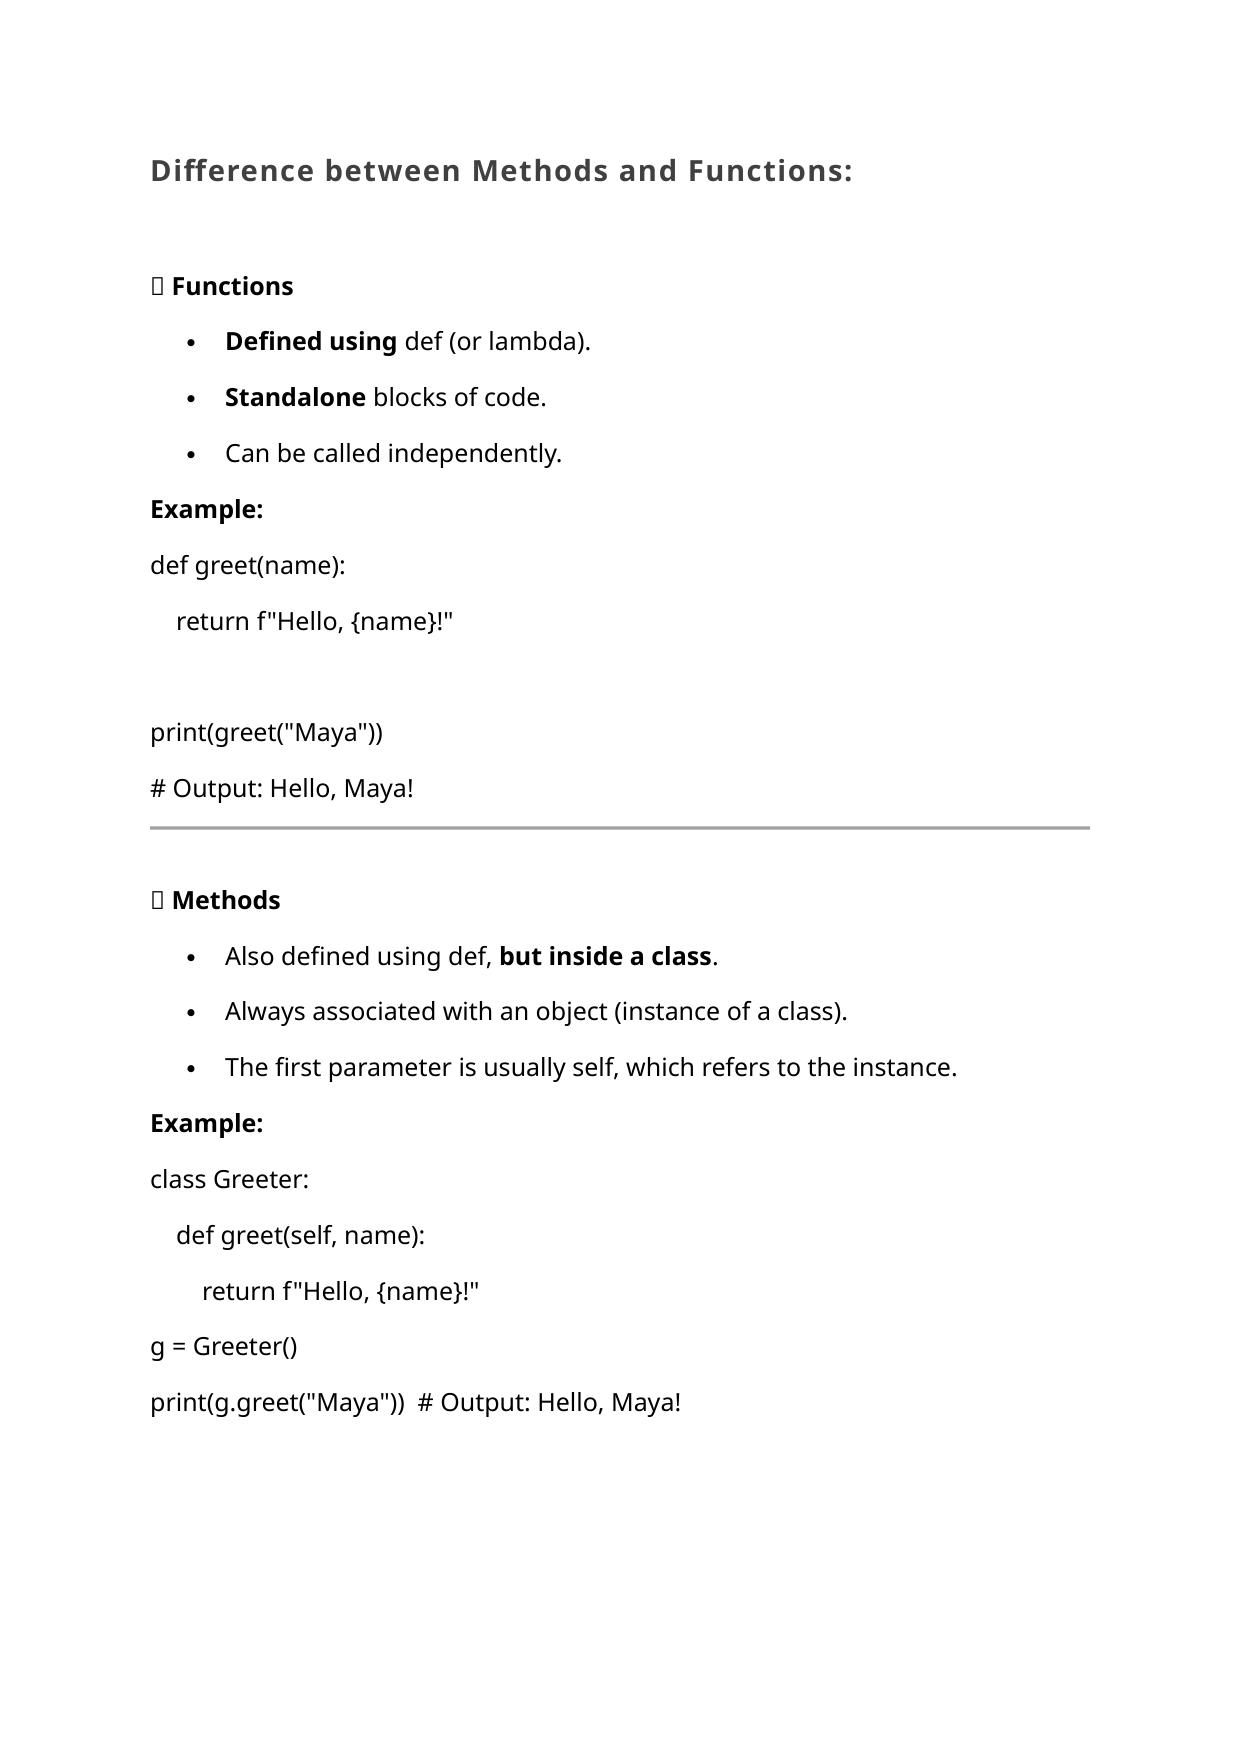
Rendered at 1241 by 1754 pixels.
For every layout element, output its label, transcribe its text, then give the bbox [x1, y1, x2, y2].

text return f"Hello, {name}!" [150, 1273, 1090, 1307]
text # Output: Hello, Maya! [150, 771, 1090, 805]
text Example: [150, 491, 1090, 526]
subtitle Difference between Methods and Functions: [150, 150, 1090, 190]
text class Greeter: [150, 1161, 1090, 1196]
text def greet(self, name): [150, 1217, 1090, 1251]
text ✅ Functions [150, 268, 1090, 302]
list Can be called independently. [187, 436, 1090, 470]
list Also defined using def, but inside a class. [187, 938, 1090, 972]
text ✅ Methods [150, 882, 1090, 916]
text print(greet("Maya")) [150, 715, 1090, 749]
text g = Greeter() [150, 1329, 1090, 1363]
text Example: [150, 1106, 1090, 1140]
list Always associated with an object (instance of a class). [187, 994, 1090, 1028]
list Standalone blocks of code. [187, 380, 1090, 414]
list The first parameter is usually self, which refers to the instance. [187, 1050, 1090, 1084]
text return f"Hello, {name}!" [150, 603, 1090, 637]
text def greet(name): [150, 547, 1090, 581]
text print(g.greet("Maya")) # Output: Hello, Maya! [150, 1385, 1090, 1419]
list Defined using def (or lambda). [187, 324, 1090, 358]
